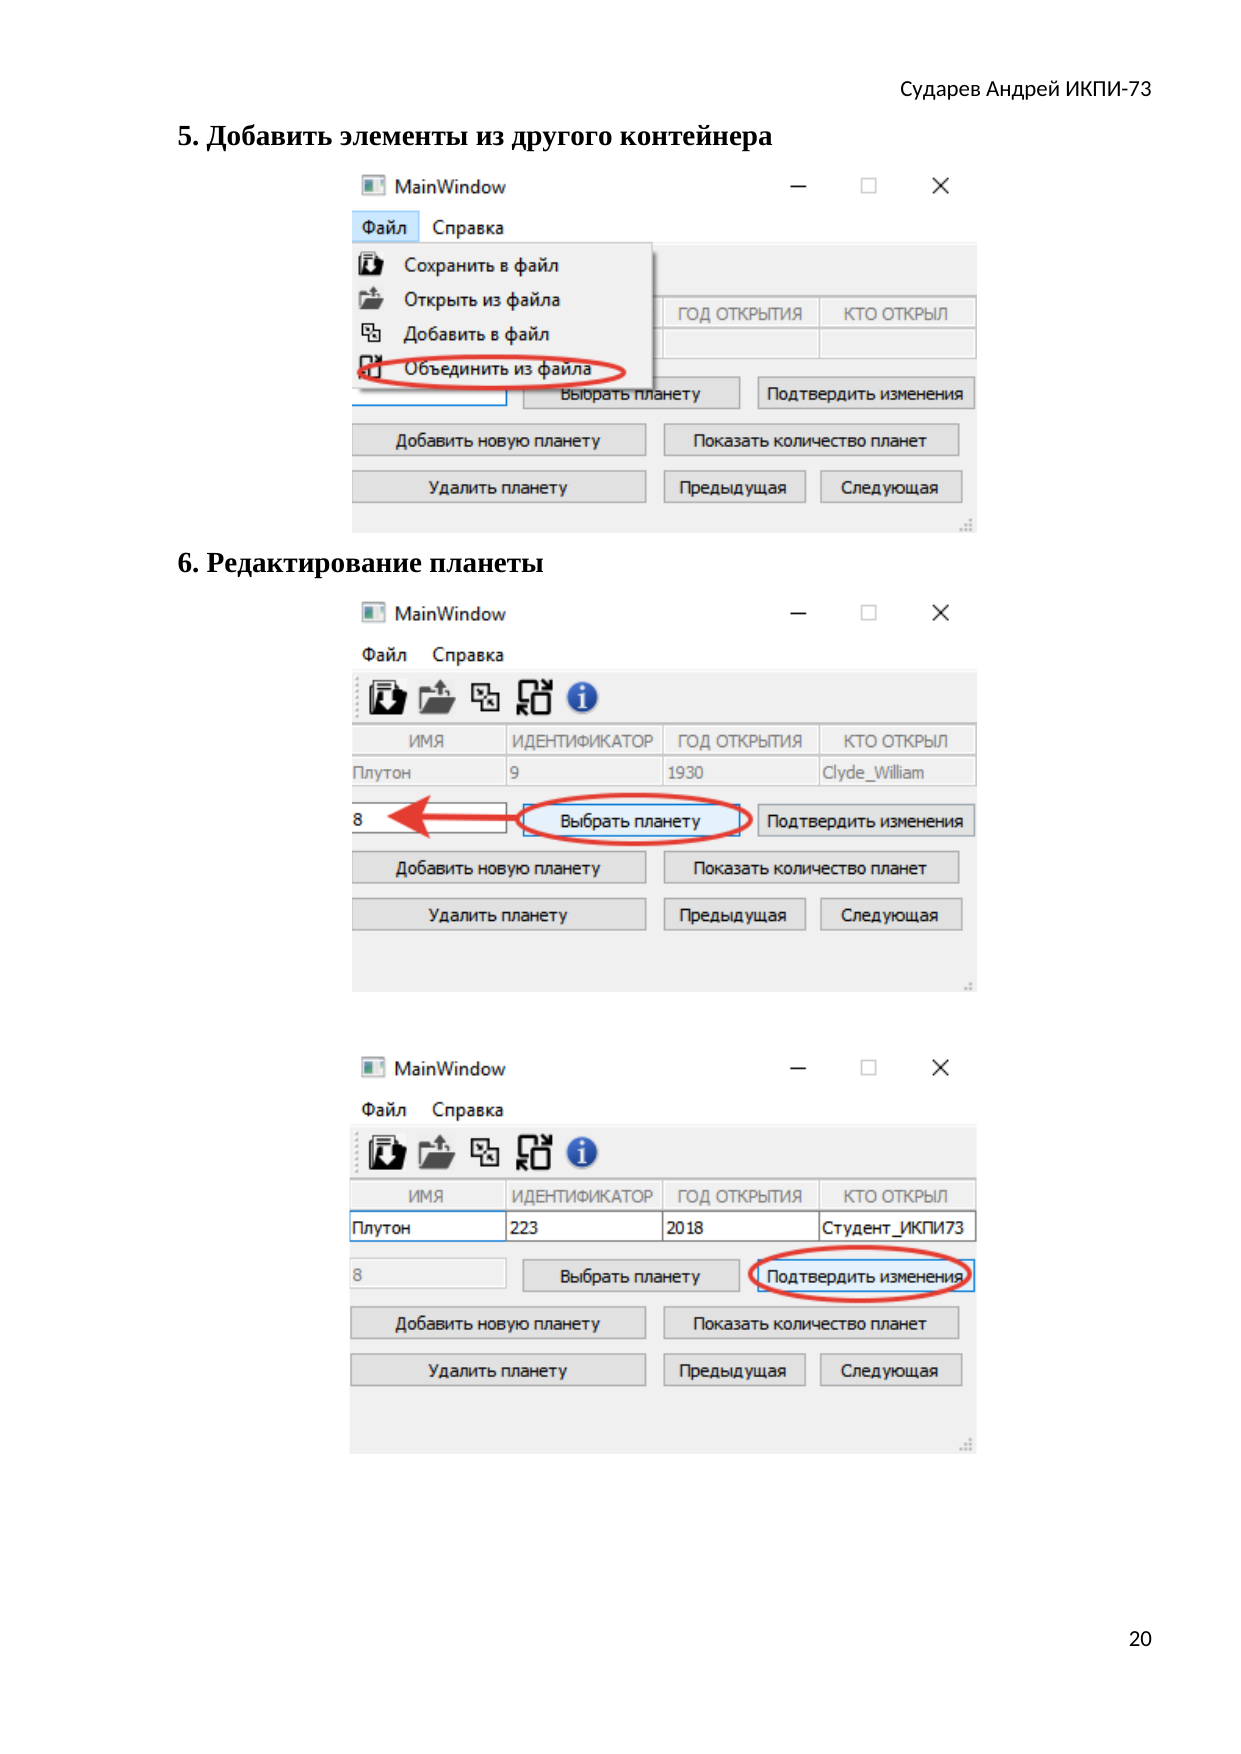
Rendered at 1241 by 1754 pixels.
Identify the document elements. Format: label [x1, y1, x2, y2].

picture [352, 164, 977, 533]
picture [352, 591, 977, 992]
picture [349, 1050, 980, 1454]
